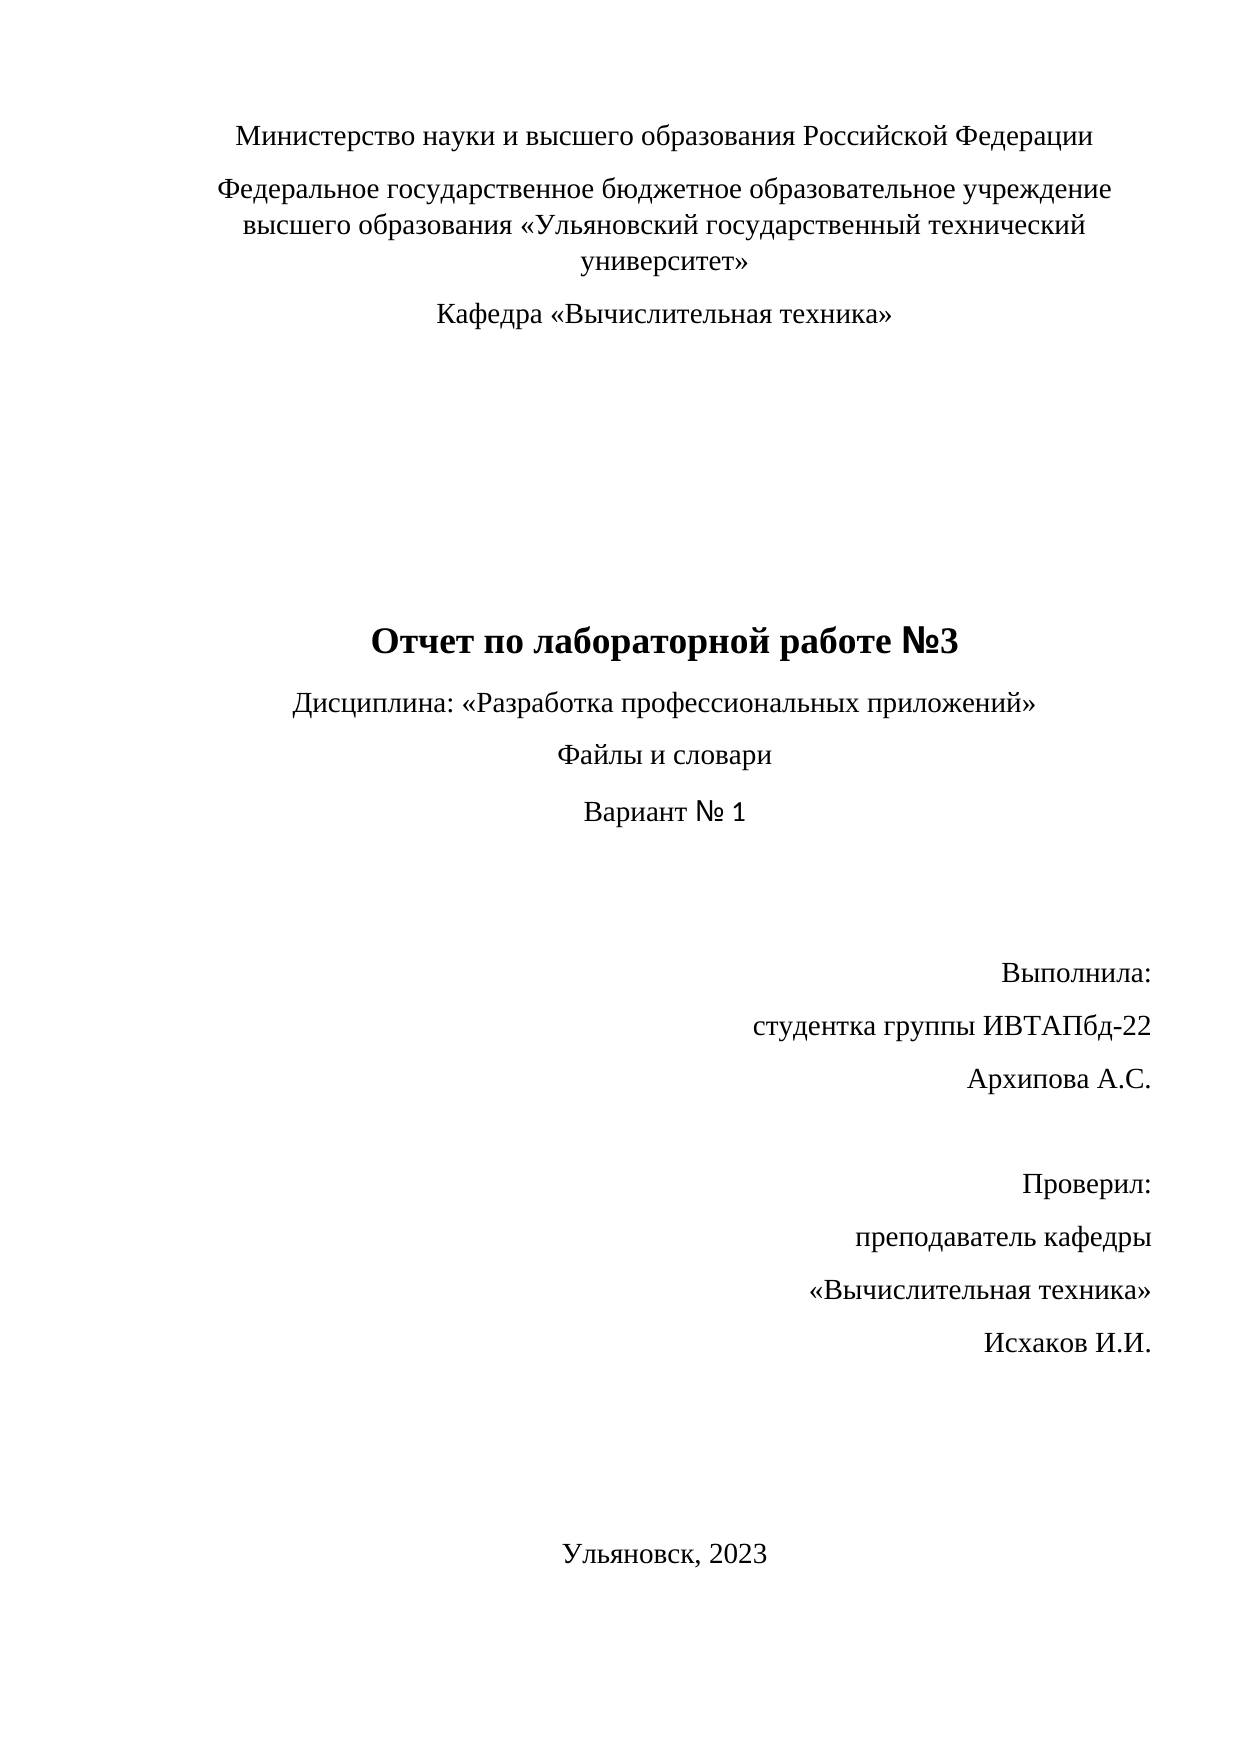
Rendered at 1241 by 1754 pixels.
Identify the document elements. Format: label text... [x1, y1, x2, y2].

text Проверил: [177, 1167, 1152, 1200]
text студентка группы ИВТАПбд-22 [177, 1008, 1152, 1042]
text Отчет по лабораторной работе №3 [177, 613, 1152, 664]
text Ульяновск, 2023 [177, 1536, 1152, 1570]
text «Вычислительная техника» [177, 1272, 1152, 1306]
text Вариант № 1 [177, 790, 1152, 830]
text Архипова А.С. [177, 1061, 1152, 1094]
text Министерство науки и высшего образования Российской Федерации [177, 118, 1152, 152]
text Файлы и словари [177, 737, 1152, 771]
text Кафедра «Вычислительная техника» [177, 296, 1152, 329]
text преподаватель кафедры [177, 1219, 1152, 1253]
text Исхаков И.И. [177, 1325, 1152, 1359]
text Федеральное государственное бюджетное образовательное учреждение высшего образования «Ульяновский государственный технический университет» [177, 171, 1152, 277]
text Дисциплина: «Разработка профессиональных приложений» [177, 685, 1152, 718]
text Выполнила: [177, 955, 1152, 989]
